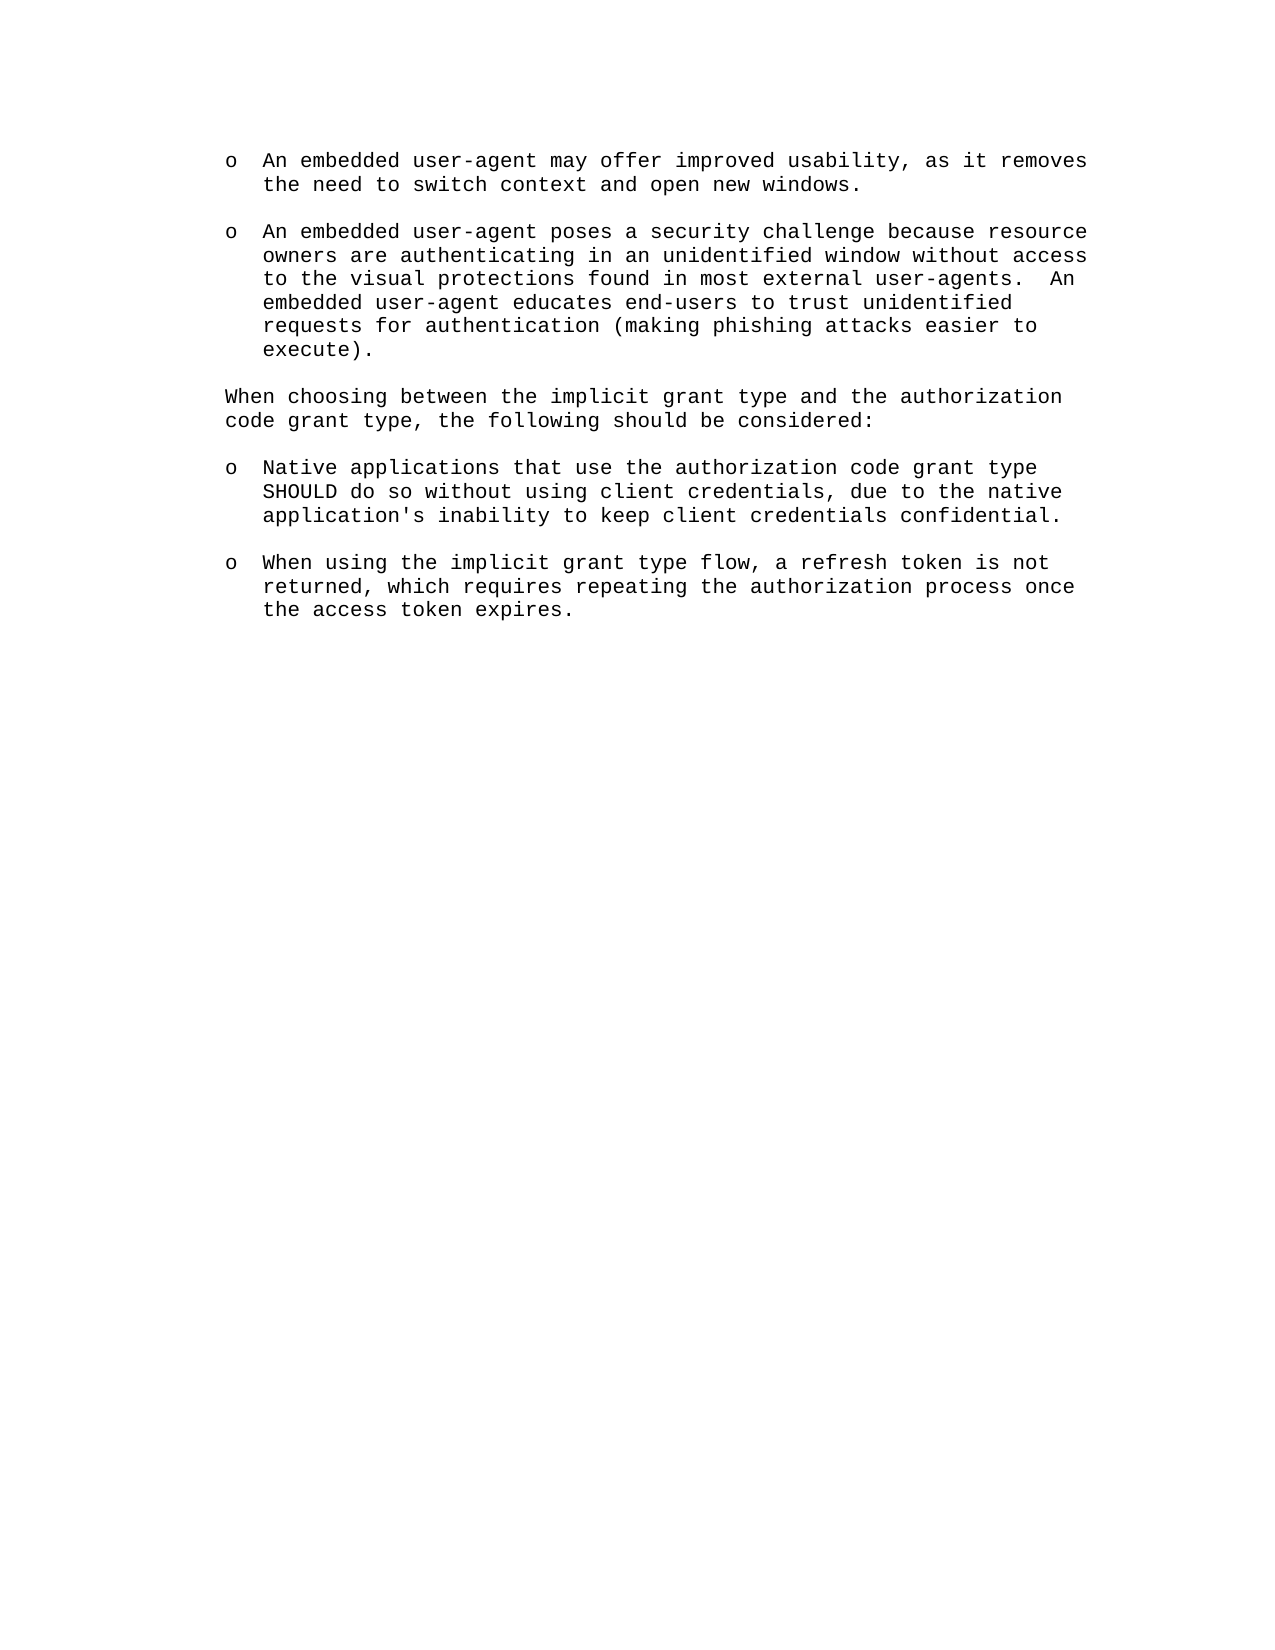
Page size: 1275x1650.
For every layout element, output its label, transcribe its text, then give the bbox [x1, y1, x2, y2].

text embedded user-agent educates end-users to trust unidentified [187, 292, 1087, 316]
text When choosing between the implicit grant type and the authorization [187, 386, 1087, 410]
text o When using the implicit grant type flow, a refresh token is not [187, 552, 1087, 576]
text execute). [187, 339, 1087, 363]
text SHOULD do so without using client credentials, due to the native [187, 481, 1087, 505]
text to the visual protections found in most external user-agents. An [187, 268, 1087, 292]
text code grant type, the following should be considered: [187, 410, 1087, 434]
text requests for authentication (making phishing attacks easier to [187, 316, 1087, 339]
text o Native applications that use the authorization code grant type [187, 457, 1087, 481]
text the need to switch context and open new windows. [187, 174, 1087, 197]
text application's inability to keep client credentials confidential. [187, 505, 1087, 528]
text the access token expires. [187, 599, 1087, 623]
text o An embedded user-agent poses a security challenge because resource [187, 221, 1087, 244]
text o An embedded user-agent may offer improved usability, as it removes [187, 150, 1087, 174]
text returned, which requires repeating the authorization process once [187, 576, 1087, 599]
text owners are authenticating in an unidentified window without access [187, 244, 1087, 268]
